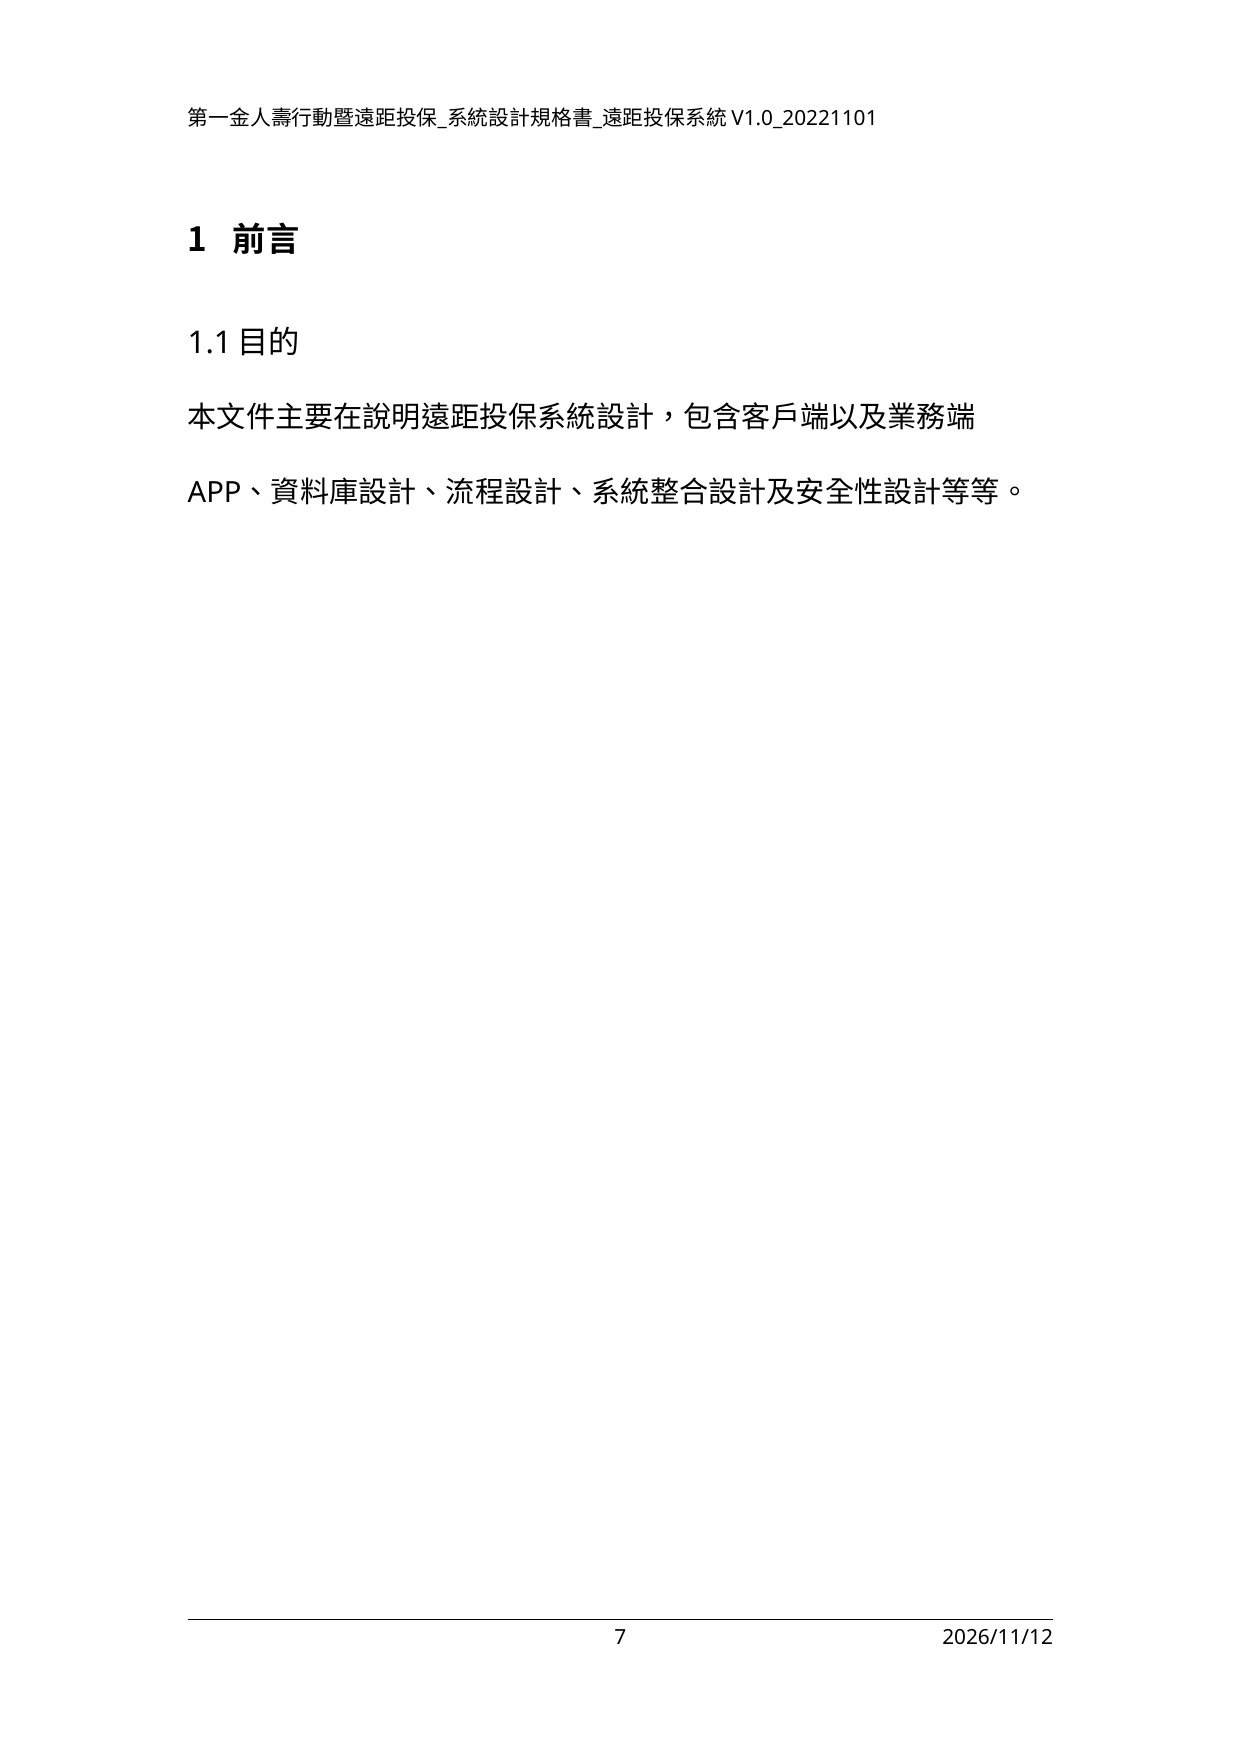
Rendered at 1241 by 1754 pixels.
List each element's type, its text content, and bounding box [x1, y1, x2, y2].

text 本文件主要在說明遠距投保系統設計，包含客戶端以及業務端APP、資料庫設計、流程設計、系統整合設計及安全性設計等等。 [187, 377, 1053, 527]
subtitle 前言 [187, 200, 1053, 275]
subtitle 目的 [187, 302, 1053, 377]
